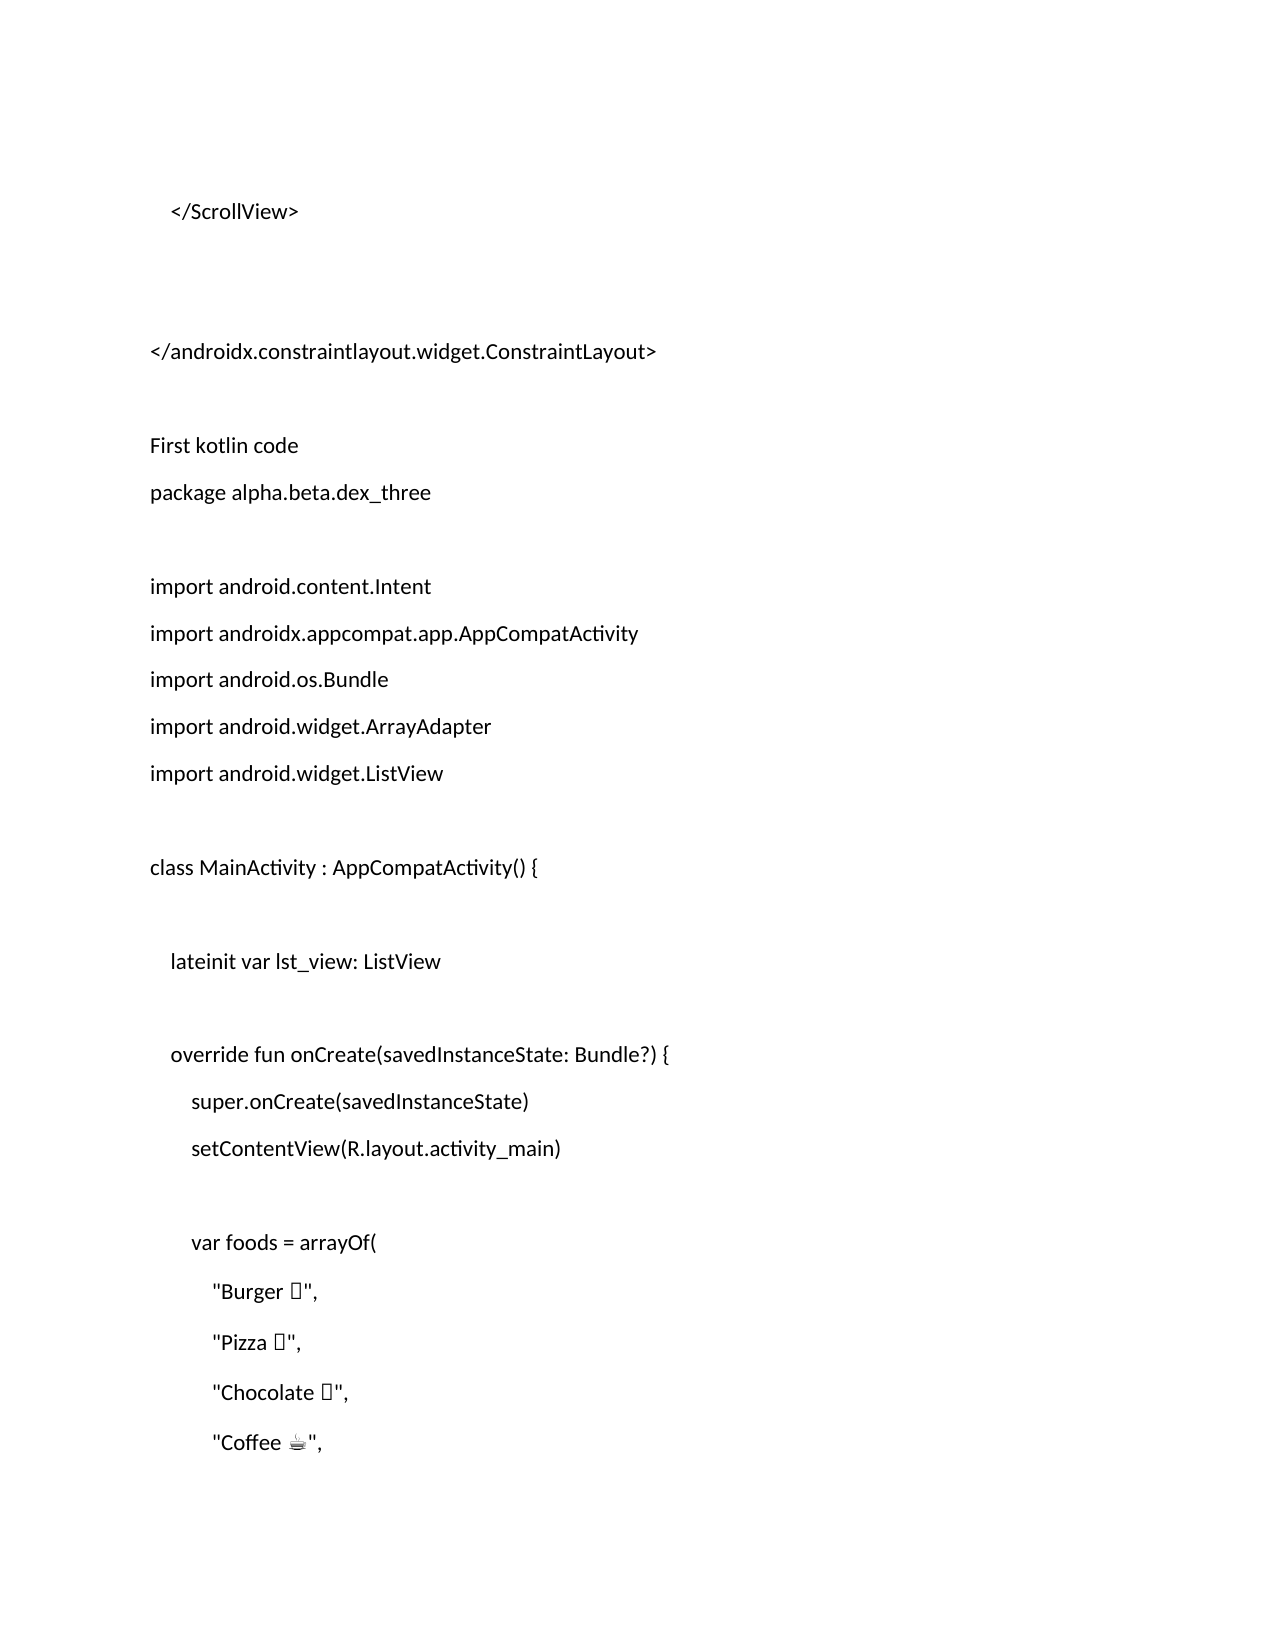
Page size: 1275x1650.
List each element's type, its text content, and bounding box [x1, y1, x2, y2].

text setContentView(R.layout.activity_main) [150, 1134, 1125, 1162]
text "Coffee ☕", [150, 1426, 1125, 1457]
text First kotlin code [150, 431, 1125, 459]
text </androidx.constraintlayout.widget.ConstraintLayout> [150, 337, 1125, 366]
text package alpha.beta.dex_three [150, 478, 1125, 506]
text "Chocolate 🍫", [150, 1376, 1125, 1407]
text import android.widget.ArrayAdapter [150, 712, 1125, 741]
text lateinit var lst_view: ListView [150, 947, 1125, 975]
text import androidx.appcompat.app.AppCompatActivity [150, 619, 1125, 647]
text </ScrollView> [150, 197, 1125, 225]
text import android.content.Intent [150, 572, 1125, 600]
text import android.os.Bundle [150, 666, 1125, 694]
text import android.widget.ListView [150, 759, 1125, 787]
text super.onCreate(savedInstanceState) [150, 1087, 1125, 1116]
text "Pizza 🍕", [150, 1325, 1125, 1357]
text "Burger 🍔", [150, 1275, 1125, 1306]
text var foods = arrayOf( [150, 1228, 1125, 1256]
text class MainActivity : AppCompatActivity() { [150, 853, 1125, 881]
text override fun onCreate(savedInstanceState: Bundle?) { [150, 1041, 1125, 1069]
